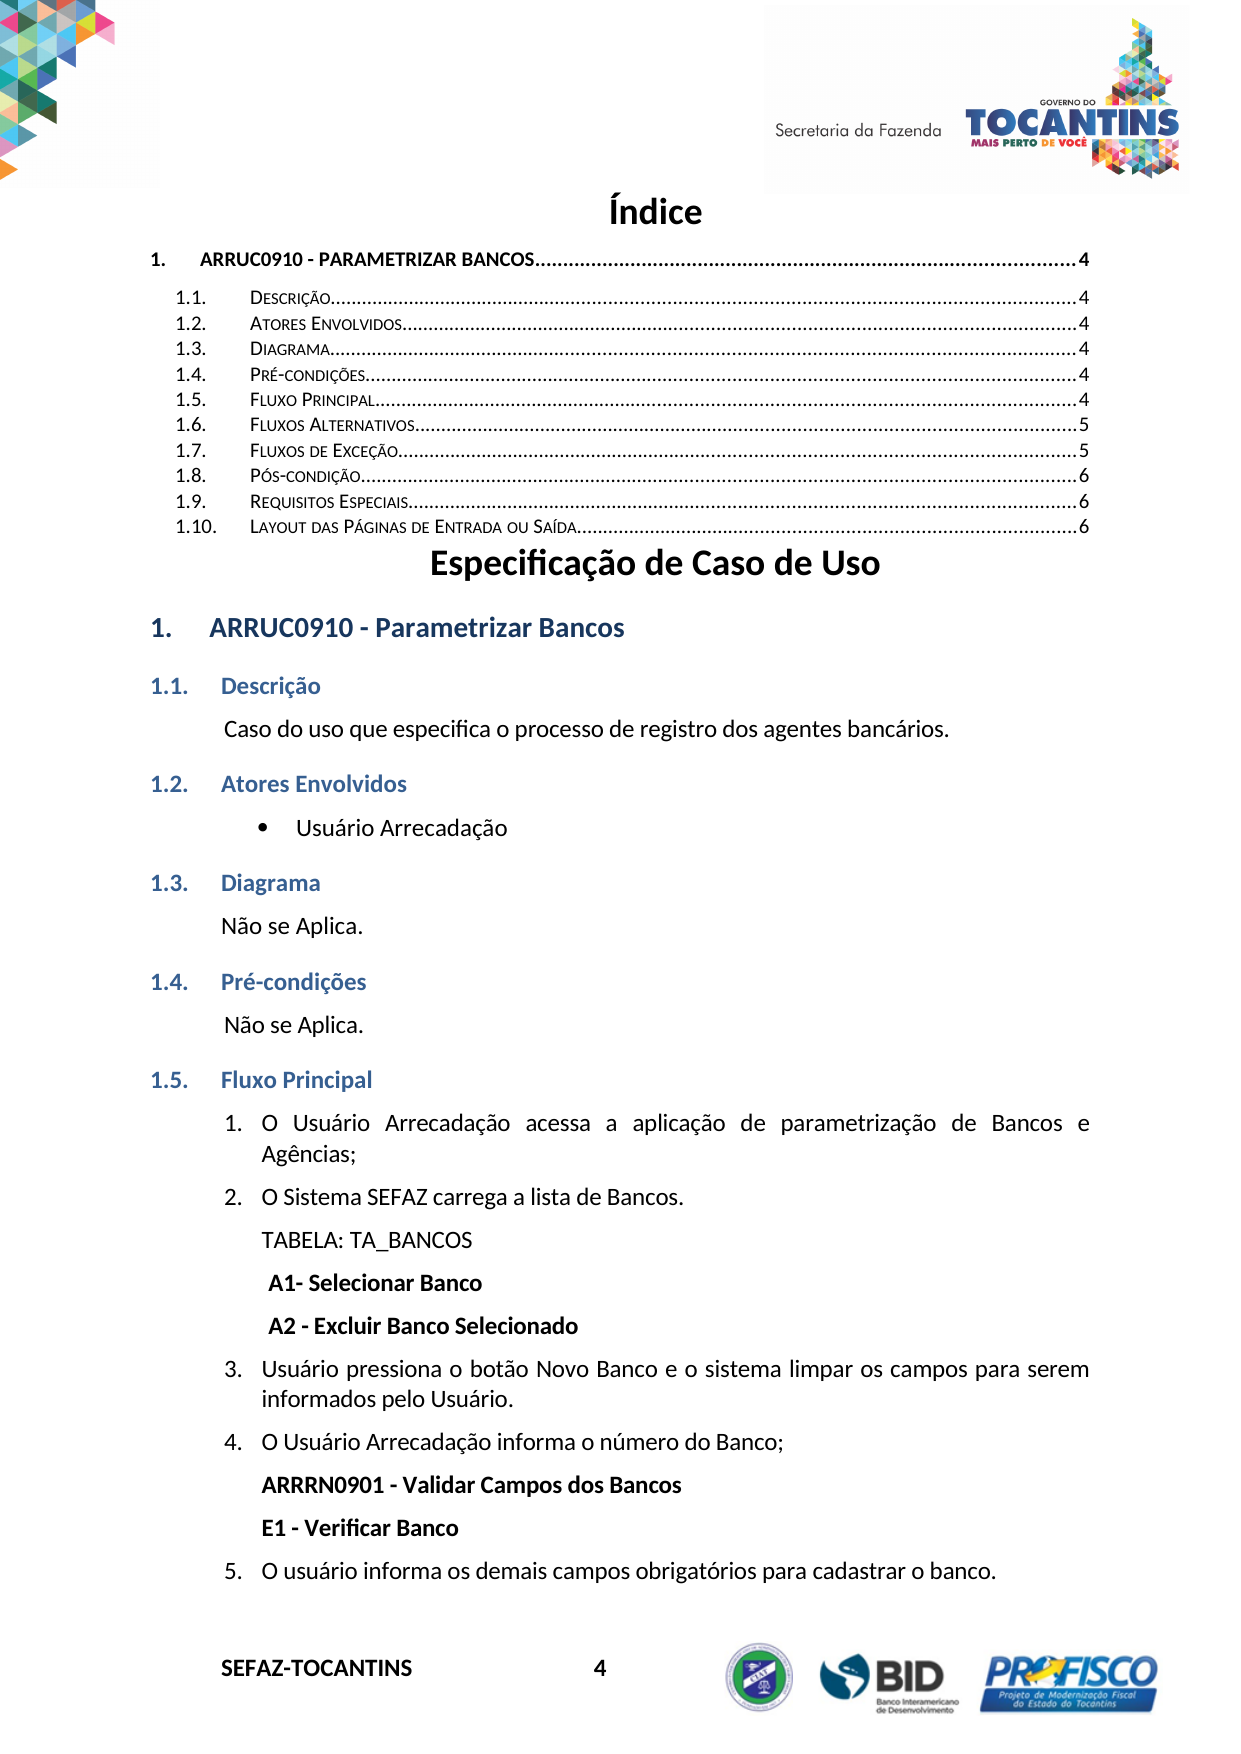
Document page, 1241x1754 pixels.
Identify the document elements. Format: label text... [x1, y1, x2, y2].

subtitle Pré-condições [150, 966, 1090, 996]
text ARRRN0901 - Validar Campos dos Bancos [261, 1469, 1090, 1500]
text 1. ARRUC0910 - Parametrizar Bancos 4 [150, 247, 1090, 272]
text 1.1. Descrição 4 [175, 284, 1090, 310]
text 1.6. Fluxos Alternativos 5 [175, 412, 1090, 437]
text Não se Aplica. [221, 910, 1090, 941]
text Caso do uso que especifica o processo de registro dos agentes bancários. [224, 713, 1090, 744]
subtitle Descrição [150, 670, 1090, 701]
text E1 - Verificar Banco [261, 1512, 1090, 1543]
list Usuário Arrecadação [258, 812, 1090, 842]
text A1- Selecionar Banco [221, 1267, 1090, 1297]
list O Usuário Arrecadação acessa a aplicação de parametrização de Bancos e Agências; [224, 1107, 1090, 1168]
text 1.9. Requisitos Especiais 6 [175, 488, 1090, 513]
text 1.5. Fluxo Principal 4 [175, 386, 1090, 412]
text 1.4. Pré-condições 4 [175, 361, 1090, 386]
text 1.2. Atores Envolvidos 4 [175, 310, 1090, 335]
text Não se Aplica. [224, 1009, 1090, 1039]
subtitle Fluxo Principal [150, 1064, 1090, 1095]
text 1.7. Fluxos de Exceção 5 [175, 437, 1090, 462]
list Usuário pressiona o botão Novo Banco e o sistema limpar os campos para serem informados pelo Usuário. [224, 1353, 1090, 1414]
picture [723, 1641, 1164, 1716]
subtitle Atores Envolvidos [150, 769, 1090, 799]
title Índice [221, 188, 1090, 234]
text 1.10. Layout das Páginas de Entrada ou Saída 6 [175, 513, 1090, 539]
picture [763, 5, 1190, 194]
text TABELA: TA_BANCOS [261, 1224, 1090, 1254]
list O Sistema SEFAZ carrega a lista de Bancos. [224, 1181, 1090, 1211]
list O Usuário Arrecadação informa o número do Banco; [224, 1426, 1090, 1457]
subtitle ARRUC0910 - Parametrizar Bancos [150, 609, 1090, 645]
text 1.3. Diagrama 4 [175, 335, 1090, 361]
list O usuário informa os demais campos obrigatórios para cadastrar o banco. [224, 1556, 1090, 1586]
picture [0, 0, 161, 188]
text A2 - Excluir Banco Selecionado [261, 1310, 1090, 1340]
text 1.8. Pós-condição 6 [175, 462, 1090, 488]
subtitle Diagrama [150, 867, 1090, 898]
title Especificação de Caso de Uso [221, 539, 1090, 584]
